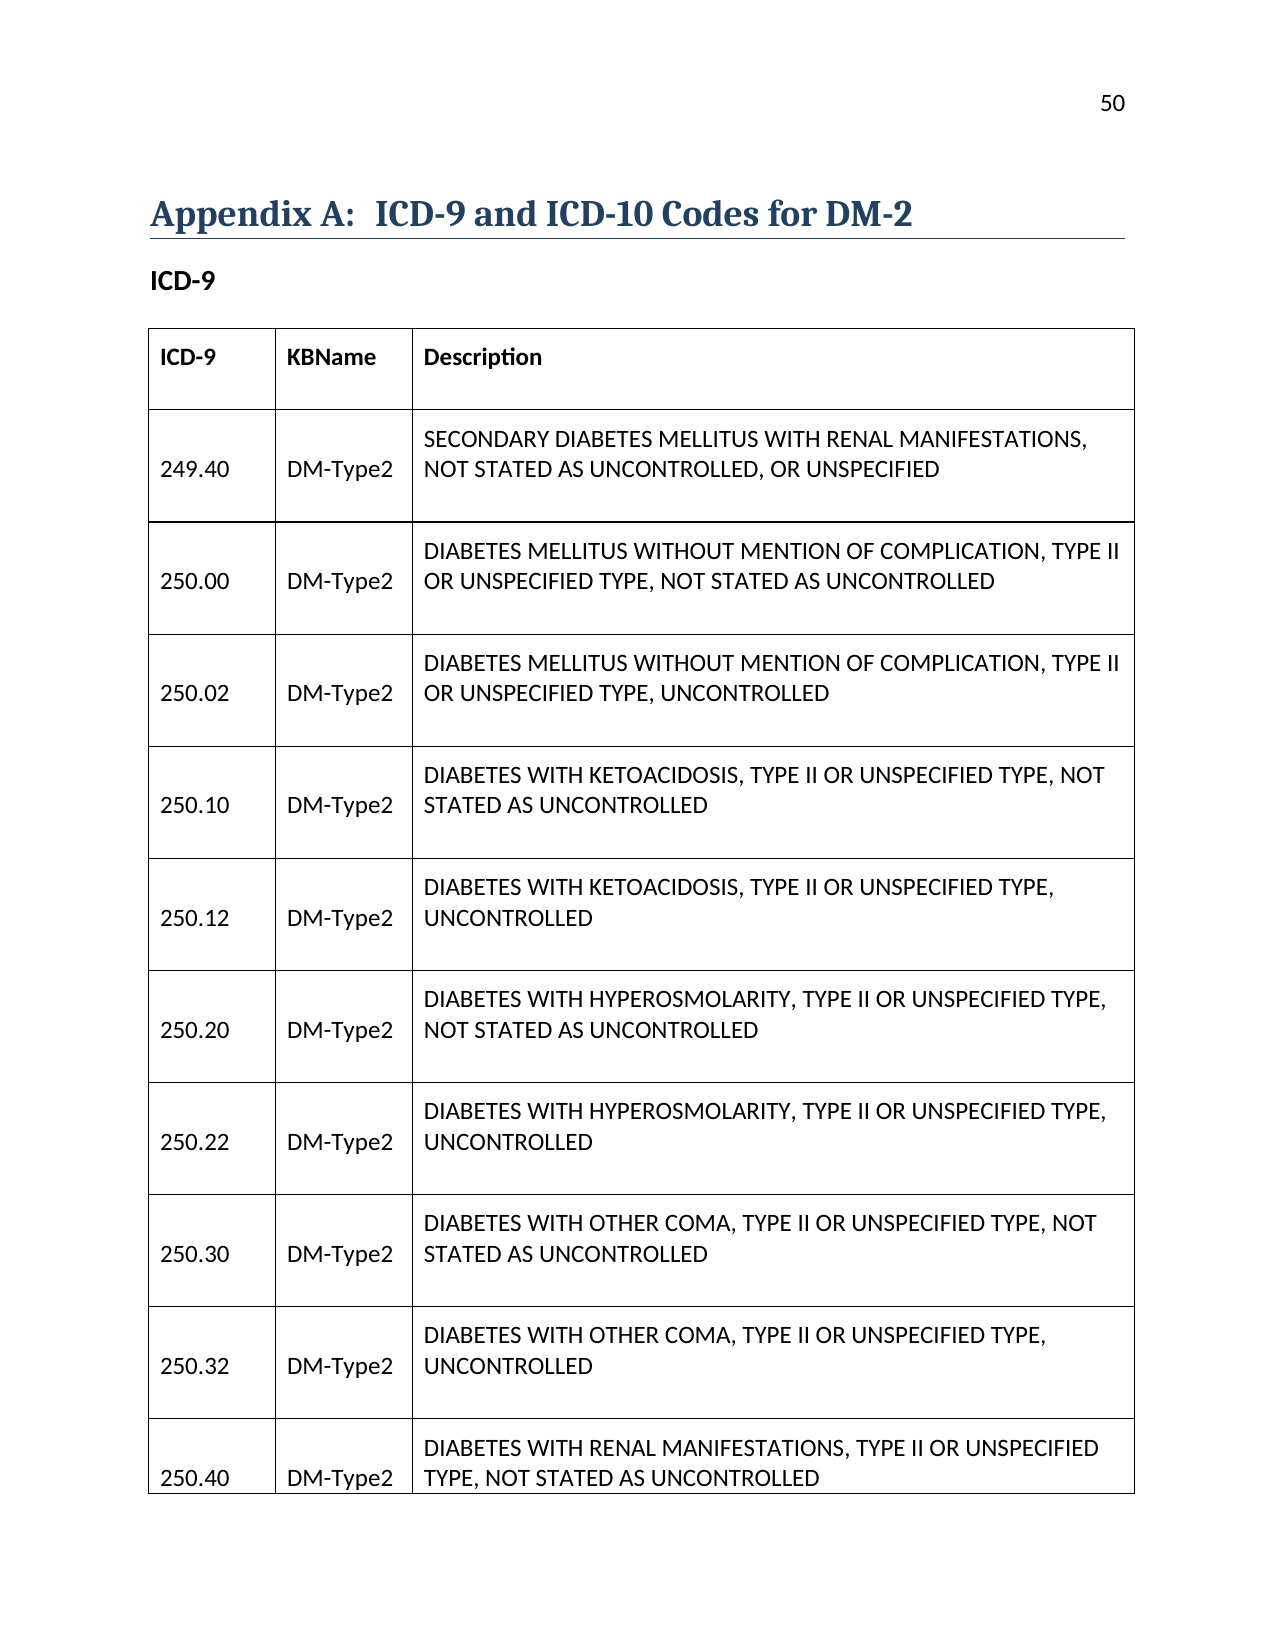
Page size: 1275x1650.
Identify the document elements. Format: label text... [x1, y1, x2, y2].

table_header Description [413, 329, 1134, 409]
table_cell DIABETES WITH RENAL MANIFESTATIONS, TYPE II OR UNSPECIFIED TYPE, NOT STATED AS UNCONTROLLED [413, 1419, 1134, 1493]
table_cell DIABETES WITH HYPEROSMOLARITY, TYPE II OR UNSPECIFIED TYPE, NOT STATED AS UNCONTROLLED [413, 971, 1134, 1082]
table_cell DIABETES MELLITUS WITHOUT MENTION OF COMPLICATION, TYPE II OR UNSPECIFIED TYPE, UNCONTROLLED [413, 635, 1134, 746]
table_cell 250.22 [149, 1083, 275, 1194]
table_cell DM-Type2 [276, 859, 412, 970]
subtitle ICD-9 and ICD-10 Codes for DM-2 [150, 193, 1125, 238]
table_cell DM-Type2 [276, 410, 412, 521]
table_cell DM-Type2 [276, 1307, 412, 1418]
table_cell DIABETES WITH OTHER COMA, TYPE II OR UNSPECIFIED TYPE, NOT STATED AS UNCONTROLLED [413, 1195, 1134, 1306]
table_cell DM-Type2 [276, 1195, 412, 1306]
table_cell 250.00 [149, 523, 275, 633]
table_cell 250.02 [149, 635, 275, 746]
table_cell 250.30 [149, 1195, 275, 1306]
table_cell DIABETES MELLITUS WITHOUT MENTION OF COMPLICATION, TYPE II OR UNSPECIFIED TYPE, NOT STATED AS UNCONTROLLED [413, 523, 1134, 633]
table_cell 250.40 [149, 1419, 275, 1493]
table_cell DM-Type2 [276, 747, 412, 858]
table_cell DIABETES WITH KETOACIDOSIS, TYPE II OR UNSPECIFIED TYPE, NOT STATED AS UNCONTROLLED [413, 747, 1134, 858]
table_cell DIABETES WITH OTHER COMA, TYPE II OR UNSPECIFIED TYPE, UNCONTROLLED [413, 1307, 1134, 1418]
subtitle ICD-9 [150, 262, 1125, 298]
table_cell 249.40 [149, 410, 275, 521]
table_cell 250.20 [149, 971, 275, 1082]
table_cell 250.10 [149, 747, 275, 858]
table_cell DIABETES WITH HYPEROSMOLARITY, TYPE II OR UNSPECIFIED TYPE, UNCONTROLLED [413, 1083, 1134, 1194]
table_header ICD-9 [149, 329, 275, 409]
table_cell DM-Type2 [276, 1419, 412, 1493]
table_cell DM-Type2 [276, 971, 412, 1082]
table_cell SECONDARY DIABETES MELLITUS WITH RENAL MANIFESTATIONS, NOT STATED AS UNCONTROLLED, OR UNSPECIFIED [413, 410, 1134, 521]
table_cell DIABETES WITH KETOACIDOSIS, TYPE II OR UNSPECIFIED TYPE, UNCONTROLLED [413, 859, 1134, 970]
table_header KBName [276, 329, 412, 409]
table_cell 250.32 [149, 1307, 275, 1418]
table_cell DM-Type2 [276, 635, 412, 746]
table_cell 250.12 [149, 859, 275, 970]
table_cell DM-Type2 [276, 1083, 412, 1194]
table_cell DM-Type2 [276, 523, 412, 633]
